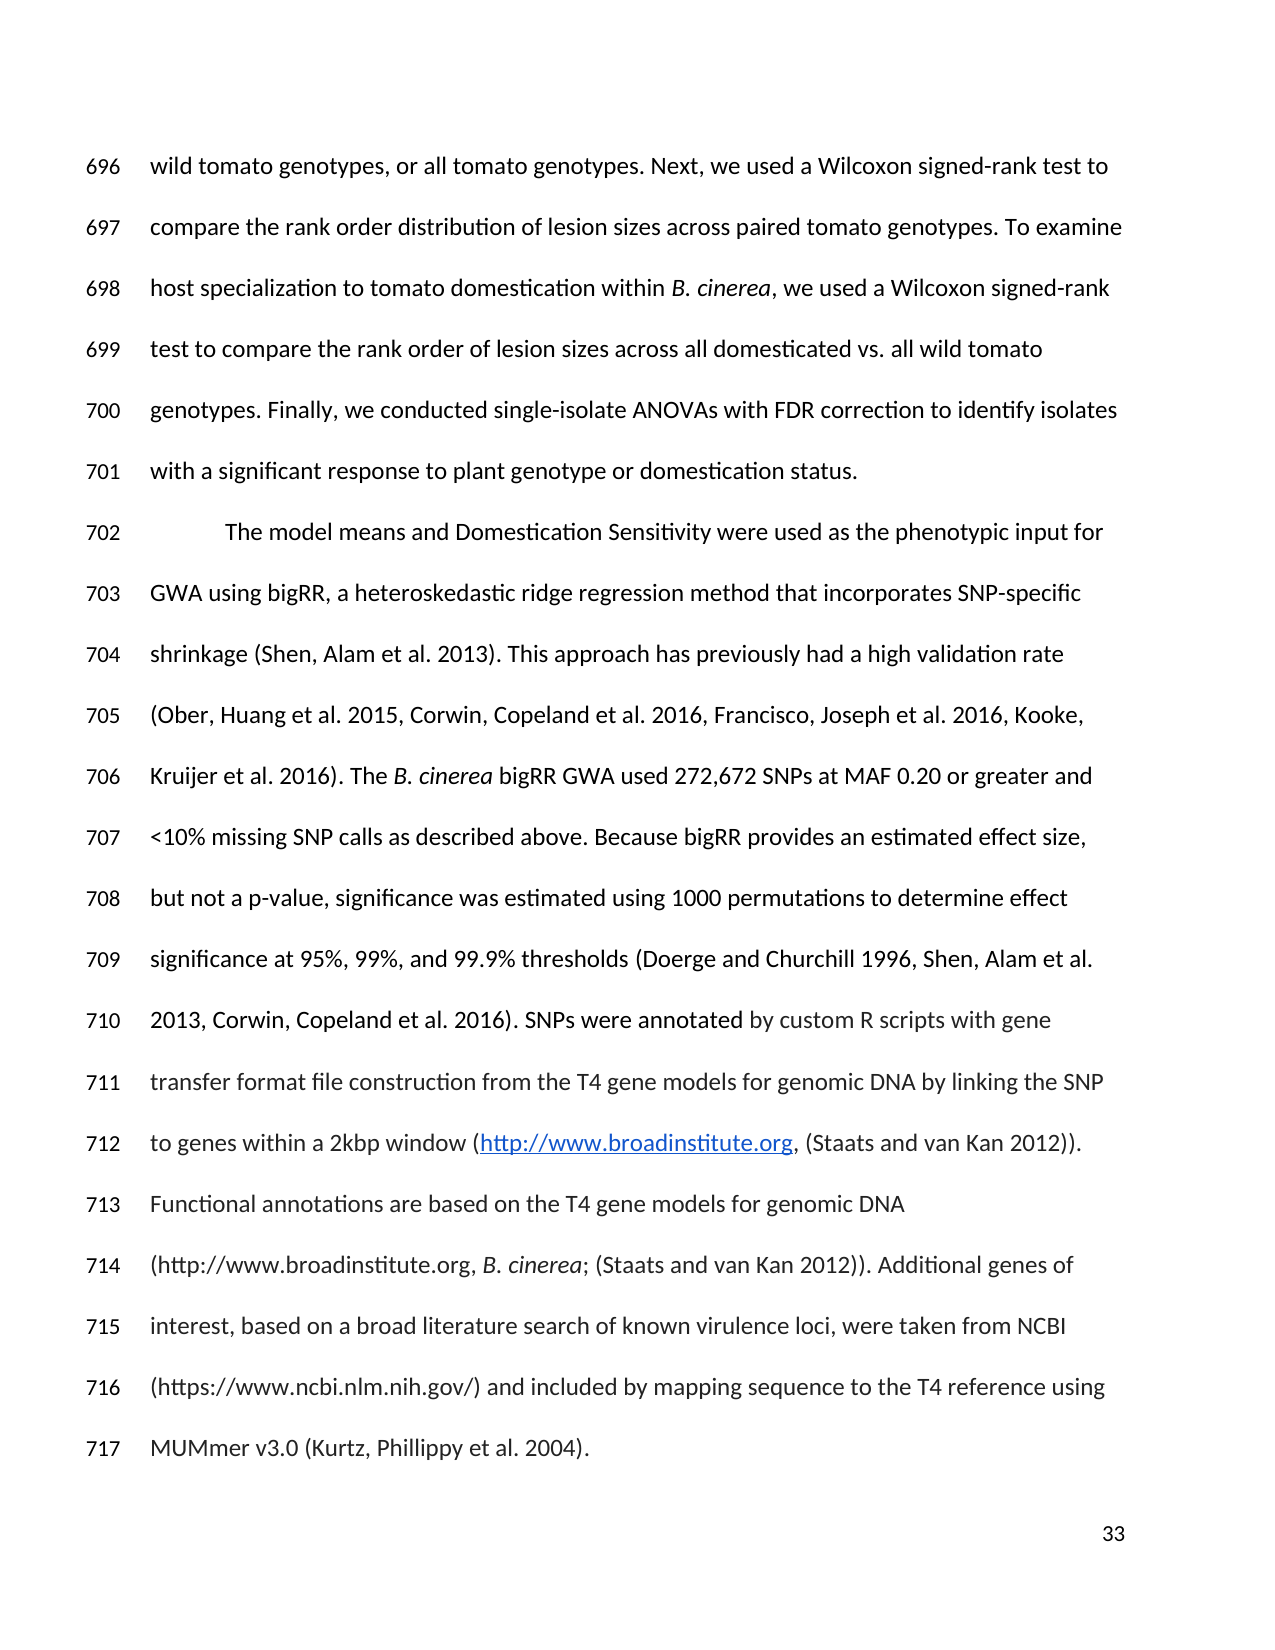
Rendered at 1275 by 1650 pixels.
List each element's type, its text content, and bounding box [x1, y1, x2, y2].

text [150, 150, 1125, 486]
text The model means and Domestication Sensitivity were used as the phenotypic input for GWA using bigRR, a heteroskedastic ridge regression method that incorporates SNP-specific shrinkage (Shen, Alam et al. 2013). This approach has previously had a high validation rate (Ober, Huang et al. 2015, Corwin, Copeland et al. 2016, Francisco, Joseph et al. 2016, Kooke, Kruijer et al. 2016). The B. cinerea bigRR GWA used 272,672 SNPs at MAF 0.20 or greater and <10% missing SNP calls as described above. Because bigRR provides an estimated effect size, but not a p-value, significance was estimated using 1000 permutations to determine effect significance at 95%, 99%, and 99.9% thresholds (Doerge and Churchill 1996, Shen, Alam et al. 2013, Corwin, Copeland et al. 2016). SNPs were annotated by custom R scripts with gene transfer format file construction from the T4 gene models for genomic DNA by linking the SNP to genes within a 2kbp window (http://www.broadinstitute.org, (Staats and van Kan 2012)). Functional annotations are based on the T4 gene models for genomic DNA (http://www.broadinstitute.org, B. cinerea; (Staats and van Kan 2012)). Additional genes of interest, based on a broad literature search of known virulence loci, were taken from NCBI (https://www.ncbi.nlm.nih.gov/) and included by mapping sequence to the T4 reference using MUMmer v3.0 (Kurtz, Phillippy et al. 2004). [150, 516, 1125, 1462]
